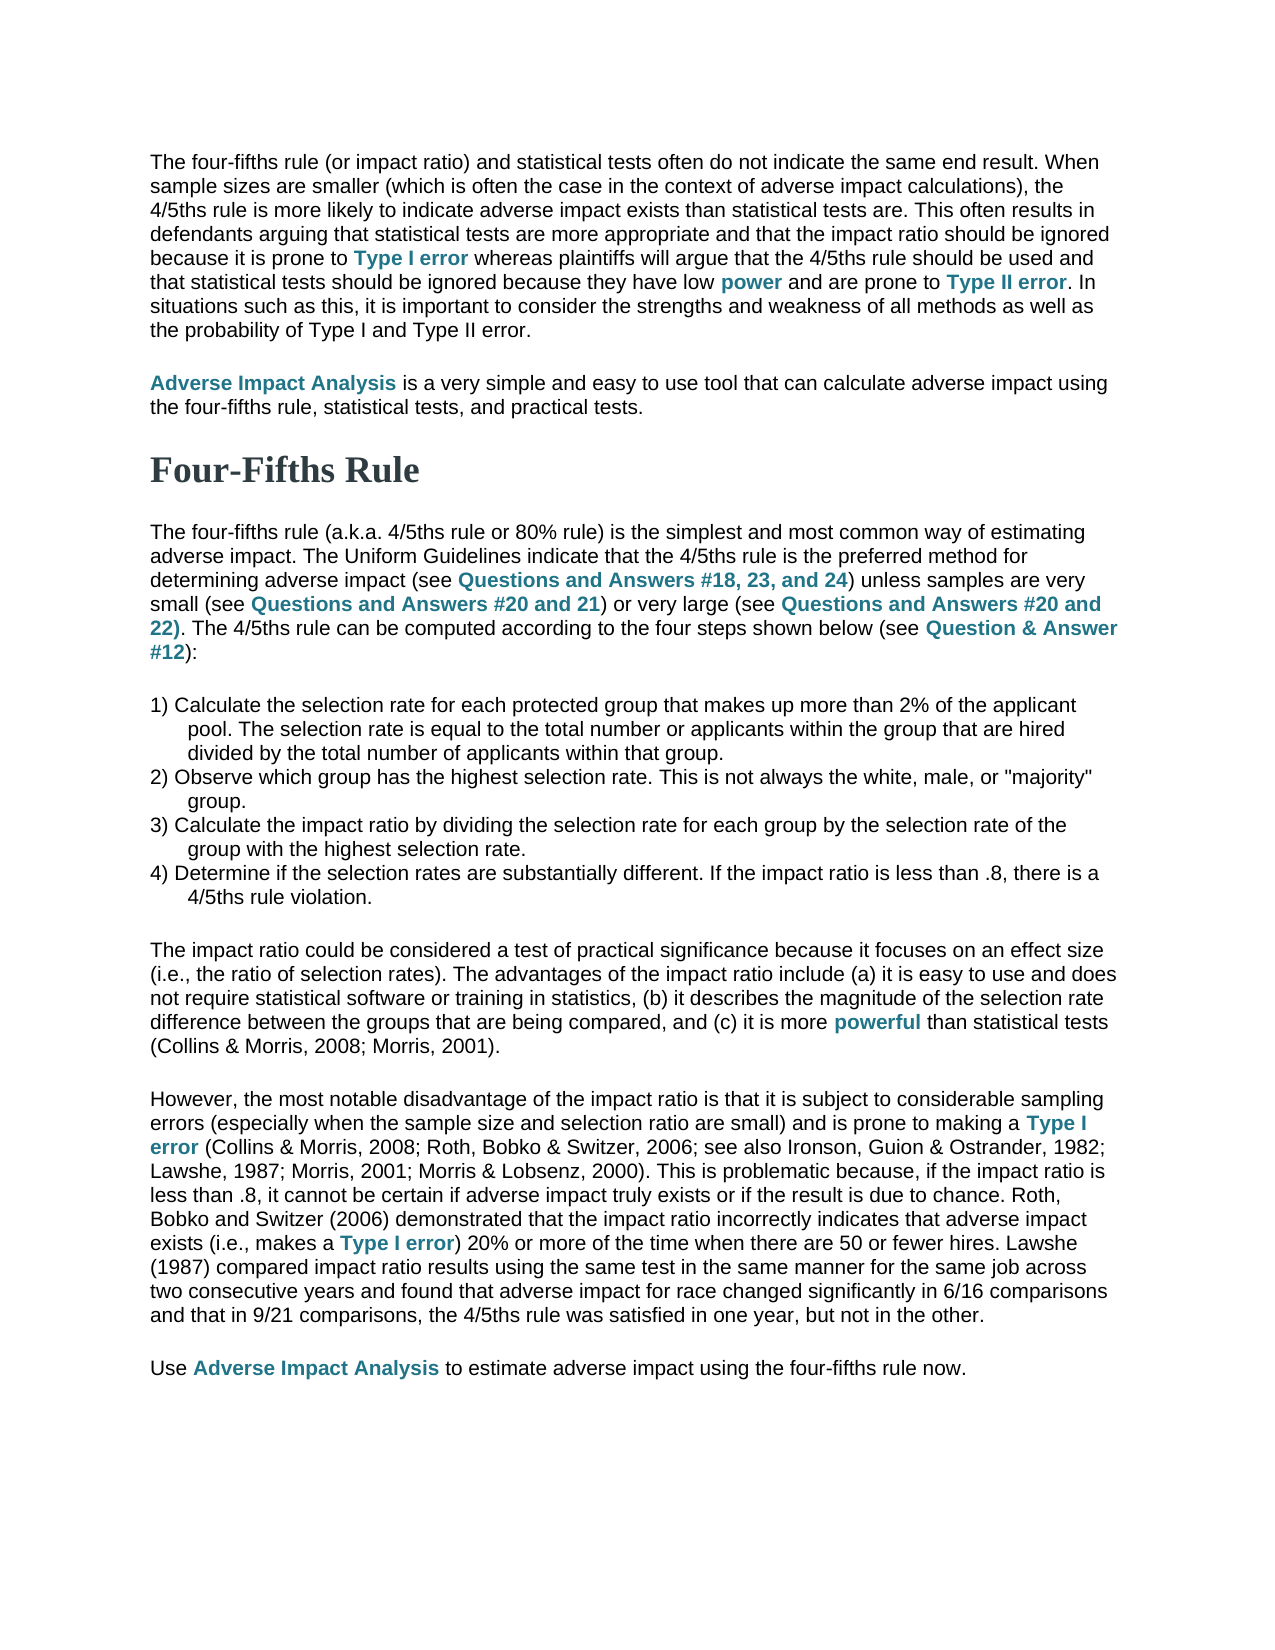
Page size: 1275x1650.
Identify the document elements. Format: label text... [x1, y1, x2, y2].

text The four-fifths rule (a.k.a. 4/5ths rule or 80% rule) is the simplest and most common way of estimating adverse impact. The Uniform Guidelines indicate that the 4/5ths rule is the preferred method for determining adverse impact (see Questions and Answers #18, 23, and 24) unless samples are very small (see Questions and Answers #20 and 21) or very large (see Questions and Answers #20 and 22). The 4/5ths rule can be computed according to the four steps shown below (see Question & Answer #12): [150, 520, 1125, 664]
text 1) Calculate the selection rate for each protected group that makes up more than 2% of the applicant pool. The selection rate is equal to the total number or applicants within the group that are hired divided by the total number of applicants within that group. [150, 693, 1125, 765]
text 3) Calculate the impact ratio by dividing the selection rate for each group by the selection rate of the group with the highest selection rate. [150, 813, 1125, 861]
text Use Adverse Impact Analysis to estimate adverse impact using the four-fifths rule now. [150, 1356, 1125, 1379]
text The four-fifths rule (or impact ratio) and statistical tests often do not indicate the same end result. When sample sizes are smaller (which is often the case in the context of adverse impact calculations), the 4/5ths rule is more likely to indicate adverse impact exists than statistical tests are. This often results in defendants arguing that statistical tests are more appropriate and that the impact ratio should be ignored because it is prone to Type I error whereas plaintiffs will argue that the 4/5ths rule should be used and that statistical tests should be ignored because they have low power and are prone to Type II error. In situations such as this, it is important to consider the strengths and weakness of all methods as well as the probability of Type I and Type II error. [150, 150, 1125, 342]
text The impact ratio could be considered a test of practical significance because it focuses on an effect size (i.e., the ratio of selection rates). The advantages of the impact ratio include (a) it is easy to use and does not require statistical software or training in statistics, (b) it describes the magnitude of the selection rate difference between the groups that are being compared, and (c) it is more powerful than statistical tests (Collins & Morris, 2008; Morris, 2001). [150, 938, 1125, 1058]
text 2) Observe which group has the highest selection rate. This is not always the white, male, or "majority" group. [150, 765, 1125, 813]
text Adverse Impact Analysis is a very simple and easy to use tool that can calculate adverse impact using the four-fifths rule, statistical tests, and practical tests. [150, 371, 1125, 419]
text However, the most notable disadvantage of the impact ratio is that it is subject to considerable sampling errors (especially when the sample size and selection ratio are small) and is prone to making a Type I error (Collins & Morris, 2008; Roth, Bobko & Switzer, 2006; see also Ironson, Guion & Ostrander, 1982; Lawshe, 1987; Morris, 2001; Morris & Lobsenz, 2000). This is problematic because, if the impact ratio is less than .8, it cannot be certain if adverse impact truly exists or if the result is due to chance. Roth, Bobko and Switzer (2006) demonstrated that the impact ratio incorrectly indicates that adverse impact exists (i.e., makes a Type I error) 20% or more of the time when there are 50 or fewer hires. Lawshe (1987) compared impact ratio results using the same test in the same manner for the same job across two consecutive years and found that adverse impact for race changed significantly in 6/16 comparisons and that in 9/21 comparisons, the 4/5ths rule was satisfied in one year, but not in the other. [150, 1087, 1125, 1326]
text 4) Determine if the selection rates are substantially different. If the impact ratio is less than .8, there is a 4/5ths rule violation. [150, 861, 1125, 909]
text Four-Fifths Rule [150, 448, 1125, 491]
